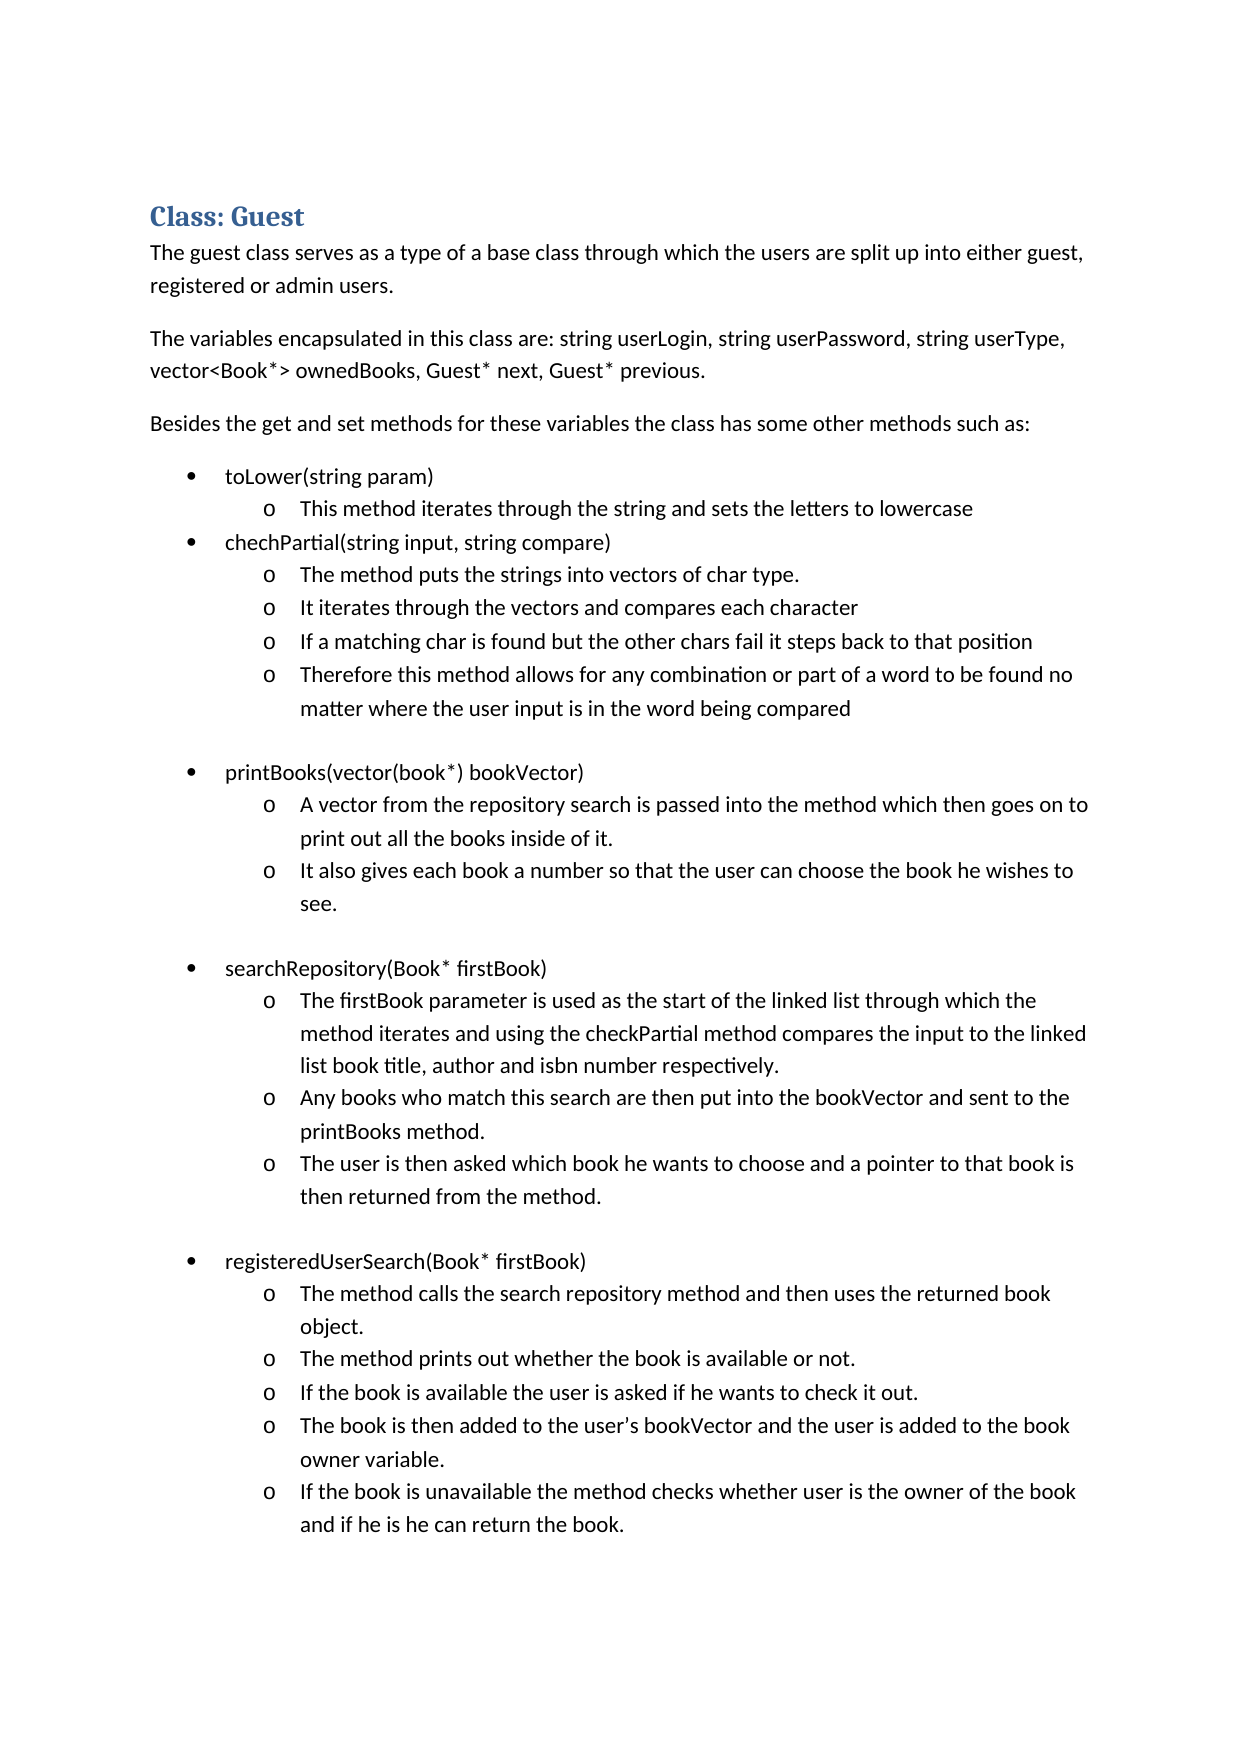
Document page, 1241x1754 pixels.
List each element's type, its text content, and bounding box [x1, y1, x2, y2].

list The book is then added to the user’s bookVector and the user is added to the book owner variable. [262, 1412, 1090, 1473]
list The method puts the strings into vectors of char type. [262, 560, 1090, 589]
list chechPartial(string input, string compare) [187, 528, 1090, 556]
list registeredUserSearch(Book* firstBook) [187, 1247, 1090, 1275]
list A vector from the repository search is passed into the method which then goes on to print out all the books inside of it. [262, 790, 1090, 852]
text The guest class serves as a type of a base class through which the users are split up into either guest, registered or admin users. [150, 238, 1090, 299]
list If a matching char is found but the other chars fail it steps back to that position [262, 627, 1090, 656]
list The firstBook parameter is used as the start of the linked list through which the method iterates and using the checkPartial method compares the input to the linked list book title, author and isbn number respectively. [262, 986, 1090, 1079]
list The method prints out whether the book is available or not. [262, 1344, 1090, 1374]
text The variables encapsulated in this class are: string userLogin, string userPassword, string userType, vector<Book*> ownedBooks, Guest* next, Guest* previous. [150, 324, 1090, 384]
list It also gives each book a number so that the user can choose the book he wishes to see. [262, 856, 1090, 917]
list Any books who match this search are then put into the bookVector and sent to the printBooks method. [262, 1083, 1090, 1145]
text Besides the get and set methods for these variables the class has some other methods such as: [150, 409, 1090, 437]
list printBooks(vector(book*) bookVector) [187, 758, 1090, 786]
list The method calls the search repository method and then uses the returned book object. [262, 1279, 1090, 1340]
list toLower(string param) [187, 462, 1090, 490]
list If the book is available the user is asked if he wants to check it out. [262, 1378, 1090, 1407]
list Therefore this method allows for any combination or part of a word to be found no matter where the user input is in the word being compared [262, 661, 1090, 722]
list searchRepository(Book* firstBook) [187, 954, 1090, 982]
list It iterates through the vectors and compares each character [262, 593, 1090, 623]
list If the book is unavailable the method checks whether user is the owner of the book and if he is he can return the book. [262, 1477, 1090, 1538]
list This method iterates through the string and sets the letters to lowercase [262, 494, 1090, 523]
list The user is then asked which book he wants to choose and a pointer to that book is then returned from the method. [262, 1149, 1090, 1210]
subtitle Class: Guest [150, 200, 1090, 233]
